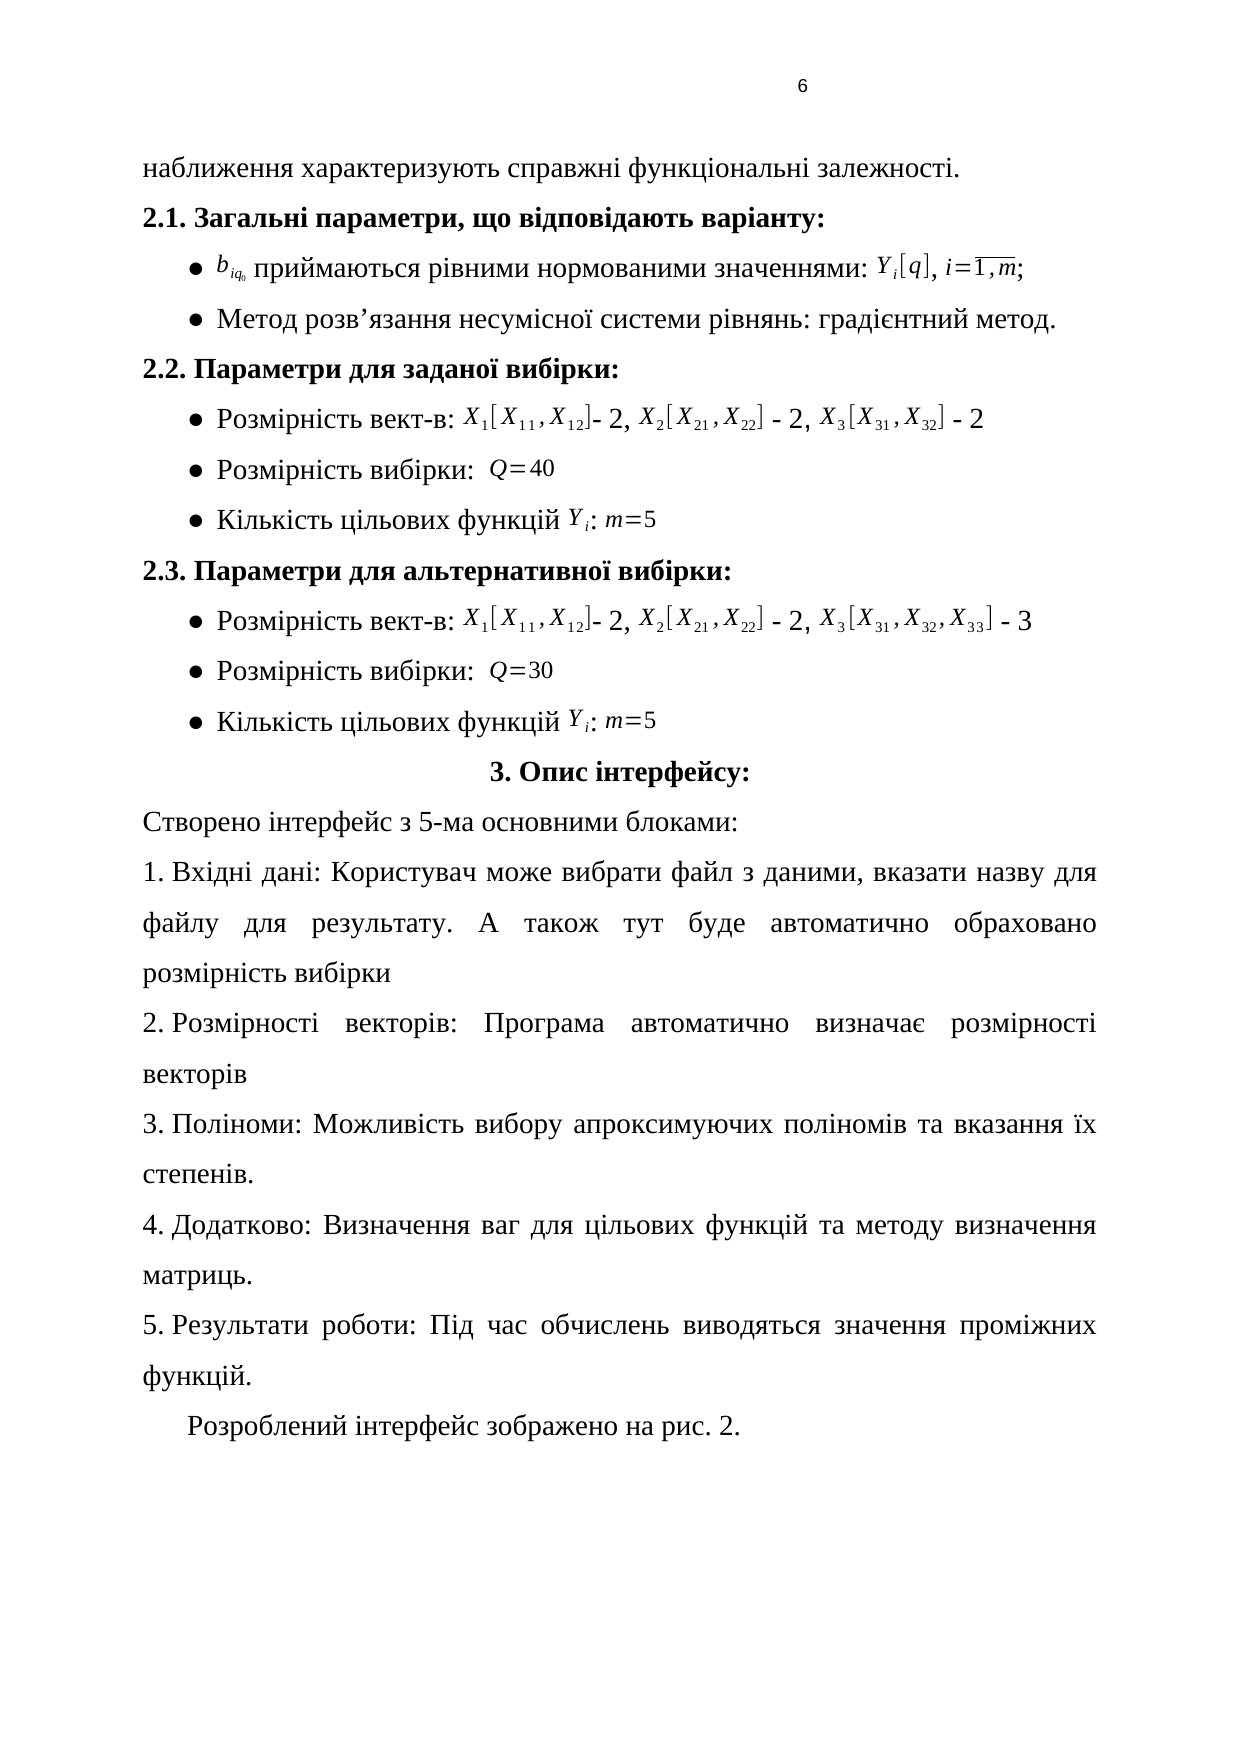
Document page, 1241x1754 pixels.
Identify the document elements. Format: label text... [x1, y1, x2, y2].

list Опис інтерфейсу: [142, 754, 1098, 787]
list Поліноми: Можливість вибору апроксимуючих поліномів та вказання їх степенів. [142, 1106, 1098, 1190]
list наближення характеризують справжні функціональні залежності. [142, 150, 1098, 183]
list Розмірність вибірки: [187, 653, 1098, 687]
list Вхідні дані: Користувач може вибрати файл з даними, вказати назву для файлу для результату. А також тут буде автоматично обраховано розмірність вибірки [142, 854, 1098, 989]
list Загальні параметри, що відповідають варіанту: [142, 200, 1098, 234]
list Метод розв’язання несумісної системи рівнянь: градієнтний метод. [187, 301, 1098, 334]
list Кількість цільових функцій : [187, 502, 1098, 536]
list Розроблений інтерфейс зображено на рис. 2. [187, 1408, 1098, 1442]
list Результати роботи: Під час обчислень виводяться значення проміжних функцій. [142, 1307, 1098, 1391]
list Розмірність вект-в: - 2, - 2, - 2 [187, 402, 1098, 435]
list Розмірності векторів: Програма автоматично визначає розмірності векторів [142, 1006, 1098, 1089]
list Параметри для альтернативної вибірки: [142, 553, 1098, 586]
list Розмірність вект-в: - 2, - 2, - 3 [187, 603, 1098, 637]
list Додатково: Визначення ваг для цільових функцій та методу визначення матриць. [142, 1207, 1098, 1291]
list Розмірність вибірки: [187, 452, 1098, 486]
list приймаються рівними нормованими значеннями: , ; [187, 251, 1098, 284]
list Параметри для заданої вибірки: [142, 351, 1098, 385]
list Створено інтерфейс з 5-ма основними блоками: [142, 804, 1098, 838]
list Кількість цільових функцій : [187, 704, 1098, 737]
